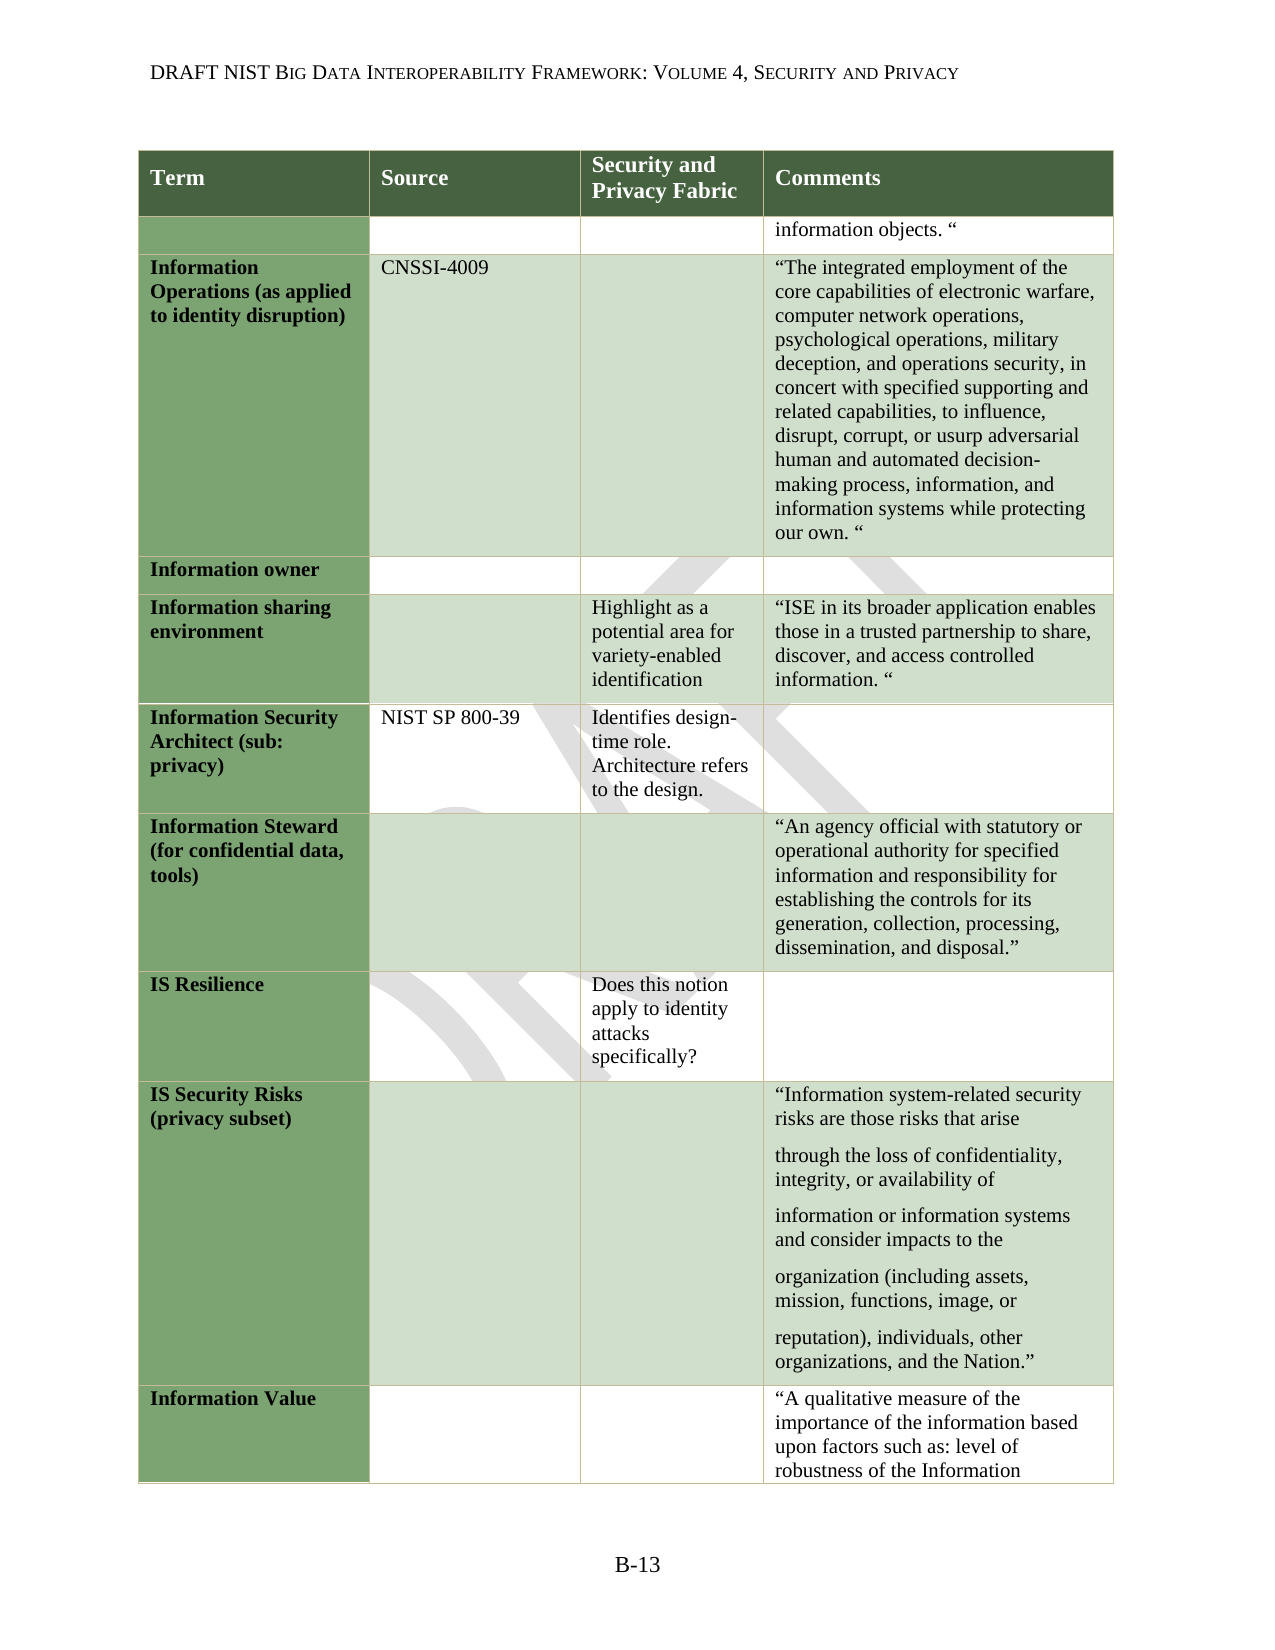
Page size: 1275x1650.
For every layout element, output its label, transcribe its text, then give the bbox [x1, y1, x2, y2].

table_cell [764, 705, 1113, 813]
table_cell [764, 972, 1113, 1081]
table_header Term [139, 151, 369, 216]
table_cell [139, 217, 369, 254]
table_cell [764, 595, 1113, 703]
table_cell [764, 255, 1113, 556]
table_header Security and Privacy Fabric [581, 151, 763, 216]
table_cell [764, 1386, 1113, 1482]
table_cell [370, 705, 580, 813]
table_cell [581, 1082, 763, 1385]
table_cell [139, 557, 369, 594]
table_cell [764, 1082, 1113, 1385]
table_header Source [370, 151, 580, 216]
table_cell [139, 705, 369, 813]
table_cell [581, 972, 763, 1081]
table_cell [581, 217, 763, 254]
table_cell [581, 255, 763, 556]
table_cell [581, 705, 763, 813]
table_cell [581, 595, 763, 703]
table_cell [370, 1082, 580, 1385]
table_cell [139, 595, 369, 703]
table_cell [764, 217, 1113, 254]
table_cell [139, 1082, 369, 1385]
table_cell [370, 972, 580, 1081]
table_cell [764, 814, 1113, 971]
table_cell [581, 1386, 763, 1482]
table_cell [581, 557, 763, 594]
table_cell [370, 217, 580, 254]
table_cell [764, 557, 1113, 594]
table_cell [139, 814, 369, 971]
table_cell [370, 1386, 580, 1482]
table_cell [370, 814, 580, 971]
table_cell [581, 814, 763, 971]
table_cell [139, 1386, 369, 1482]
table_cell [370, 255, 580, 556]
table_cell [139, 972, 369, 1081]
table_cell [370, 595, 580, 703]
table_header Comments [764, 151, 1113, 216]
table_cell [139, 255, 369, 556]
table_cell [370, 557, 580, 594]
